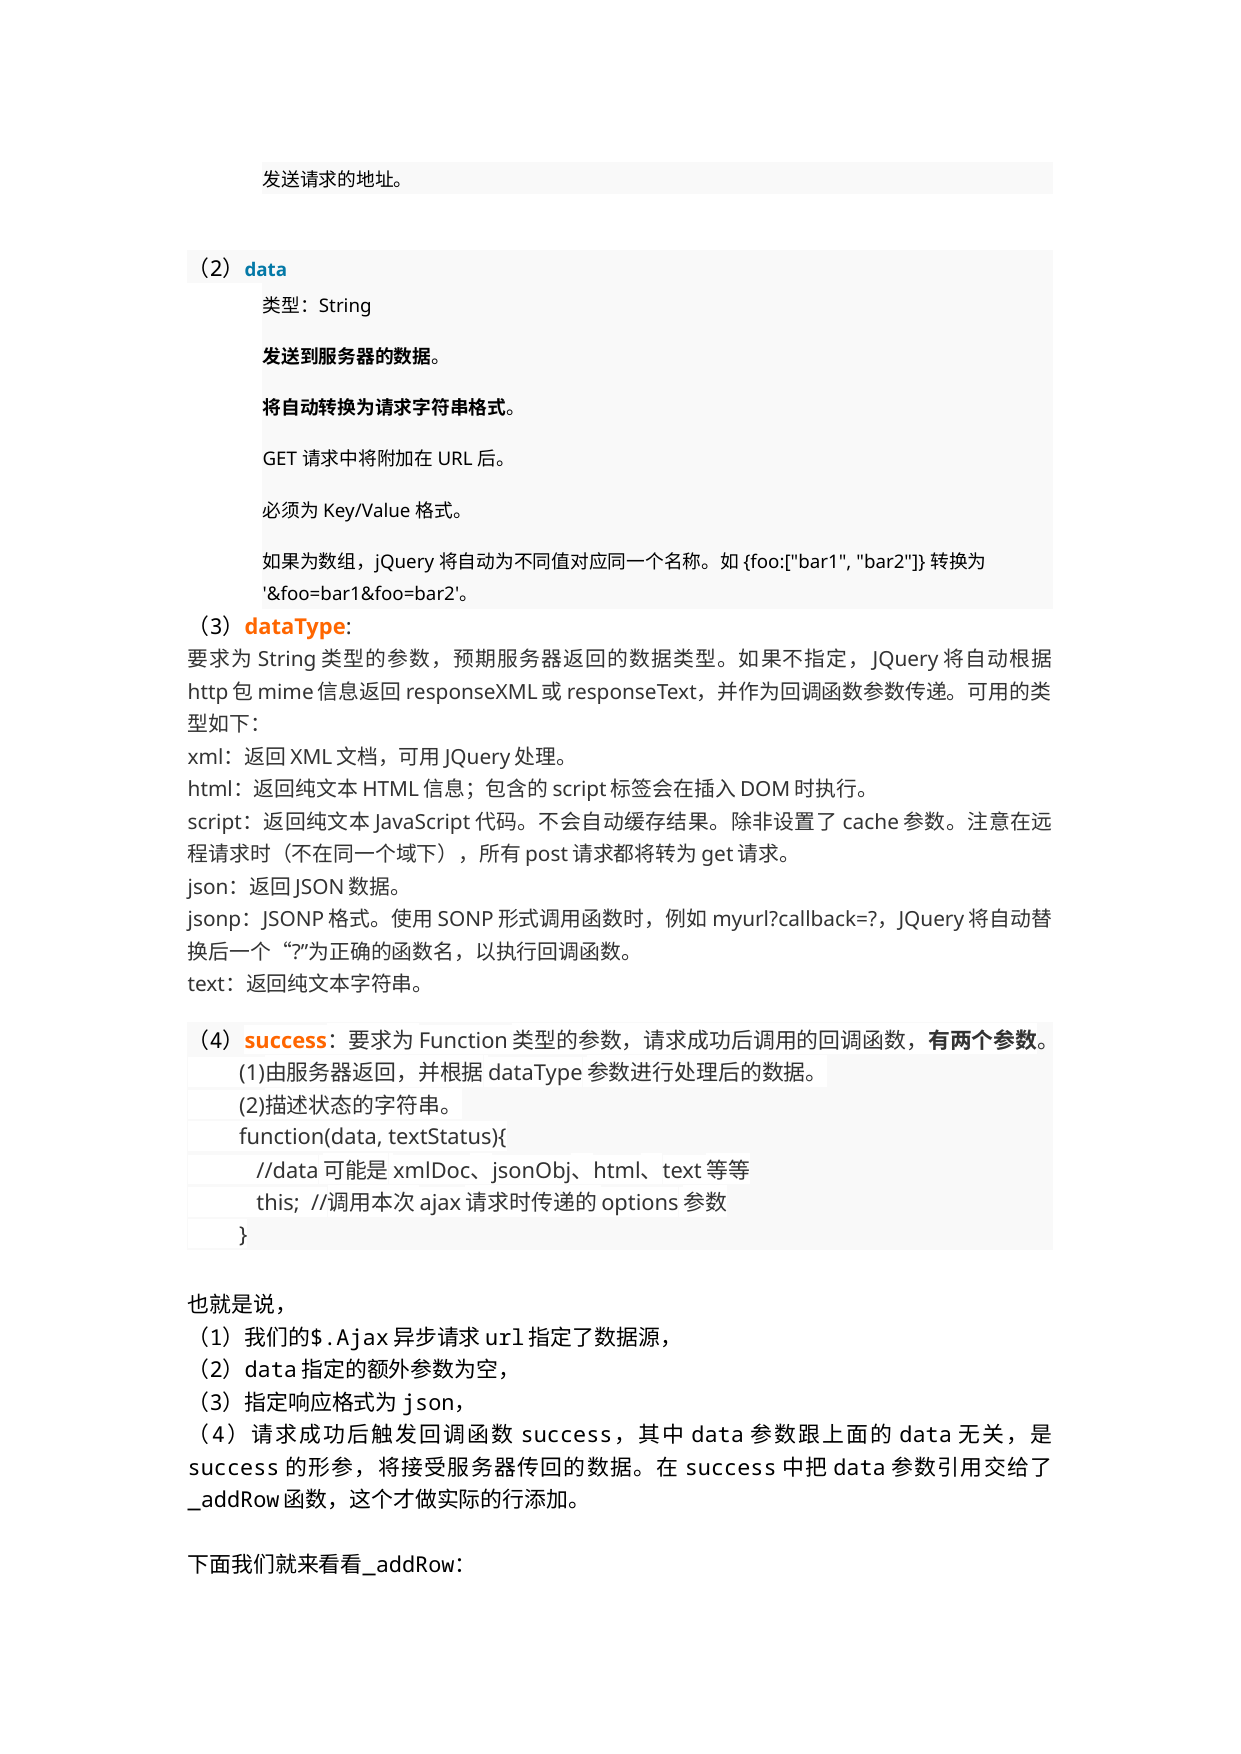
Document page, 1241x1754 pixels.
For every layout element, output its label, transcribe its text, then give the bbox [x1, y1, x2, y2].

text （3）dataType: 要求为String类型的参数，预期服务器返回的数据类型。如果不指定，JQuery将自动根据http包mime信息返回responseXML或responseText，并作为回调函数参数传递。可用的类型如下： xml：返回XML文档，可用JQuery处理。 html：返回纯文本HTML信息；包含的script标签会在插入DOM时执行。 script：返回纯文本JavaScript代码。不会自动缓存结果。除非设置了cache参数。注意在远程请求时（不在同一个域下），所有post请求都将转为get请求。 json：返回JSON数据。 jsonp：JSONP格式。使用SONP形式调用函数时，例如myurl?callback=?，JQuery将自动替换后一个“?”为正确的函数名，以执行回调函数。 text：返回纯文本字符串。 [187, 609, 1053, 999]
text GET 请求中将附加在 URL 后。 [262, 441, 1053, 474]
text （2）data指定的额外参数为空， [187, 1352, 1053, 1384]
text 类型：String [262, 288, 1053, 320]
text （2）data [187, 250, 1053, 283]
text 也就是说， [187, 1287, 1053, 1319]
text 发送到服务器的数据。 [262, 339, 1053, 371]
text 如果为数组，jQuery 将自动为不同值对应同一个名称。如 {foo:["bar1", "bar2"]} 转换为 '&foo=bar1&foo=bar2'。 [262, 544, 1053, 609]
text 必须为 Key/Value 格式。 [262, 493, 1053, 525]
text （4）success：要求为Function类型的参数，请求成功后调用的回调函数，有两个参数。 (1)由服务器返回，并根据dataType参数进行处理后的数据。 (2)描述状态的字符串。 function(data, textStatus){ //data可能是xmlDoc、jsonObj、html、text等等 this; //调用本次ajax请求时传递的options参数 } [187, 1022, 1053, 1250]
text （1）我们的$.Ajax异步请求url指定了数据源， [187, 1319, 1053, 1352]
text 下面我们就来看看_addRow： [187, 1547, 1053, 1579]
text （3）指定响应格式为json， [187, 1384, 1053, 1417]
text 将自动转换为请求字符串格式。 [262, 390, 1053, 423]
text （4）请求成功后触发回调函数success，其中data参数跟上面的data无关，是success的形参，将接受服务器传回的数据。在success中把data参数引用交给了_addRow函数，这个才做实际的行添加。 [187, 1417, 1053, 1514]
text 发送请求的地址。 [262, 162, 1053, 194]
